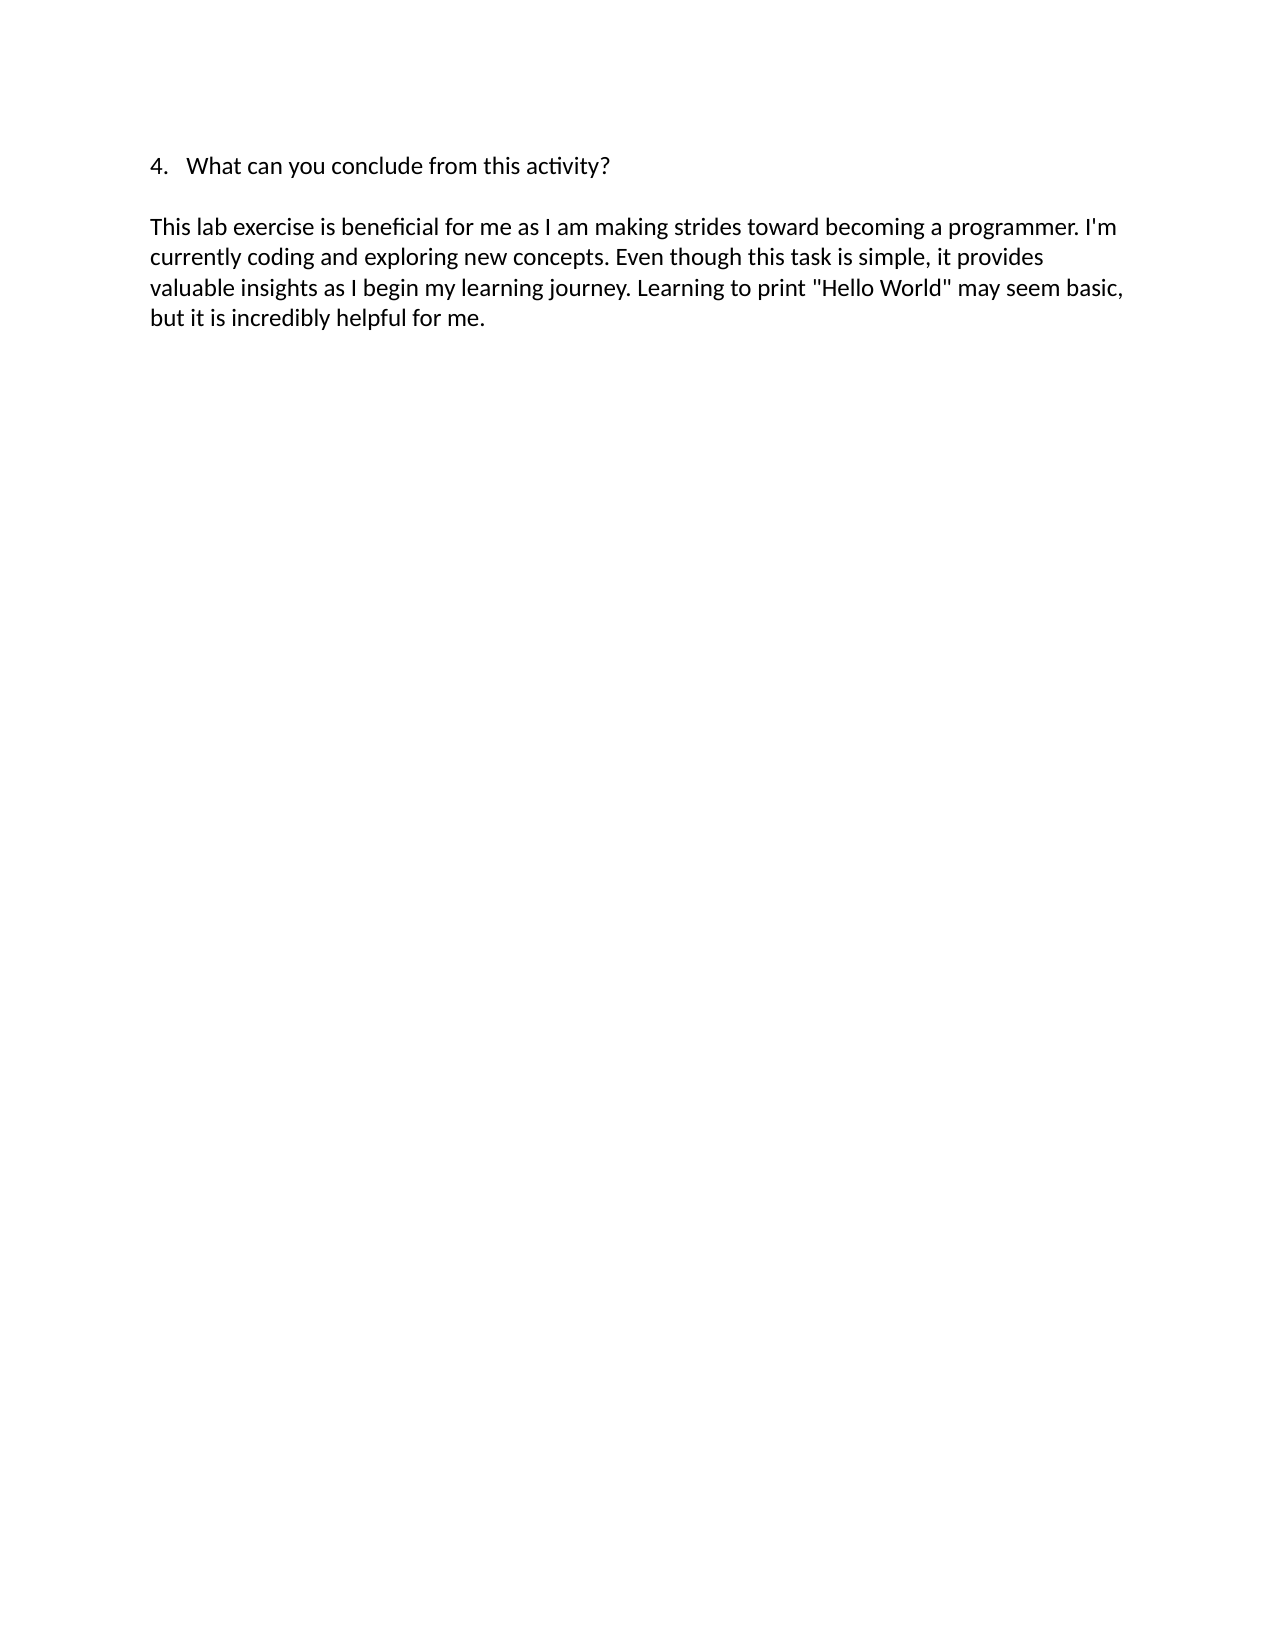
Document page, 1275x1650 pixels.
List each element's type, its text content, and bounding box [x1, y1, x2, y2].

text This lab exercise is beneficial for me as I am making strides toward becoming a programmer. I'm currently coding and exploring new concepts. Even though this task is simple, it provides valuable insights as I begin my learning journey. Learning to print "Hello World" may seem basic, but it is incredibly helpful for me. [150, 211, 1125, 333]
text 4. What can you conclude from this activity? [150, 150, 1125, 181]
